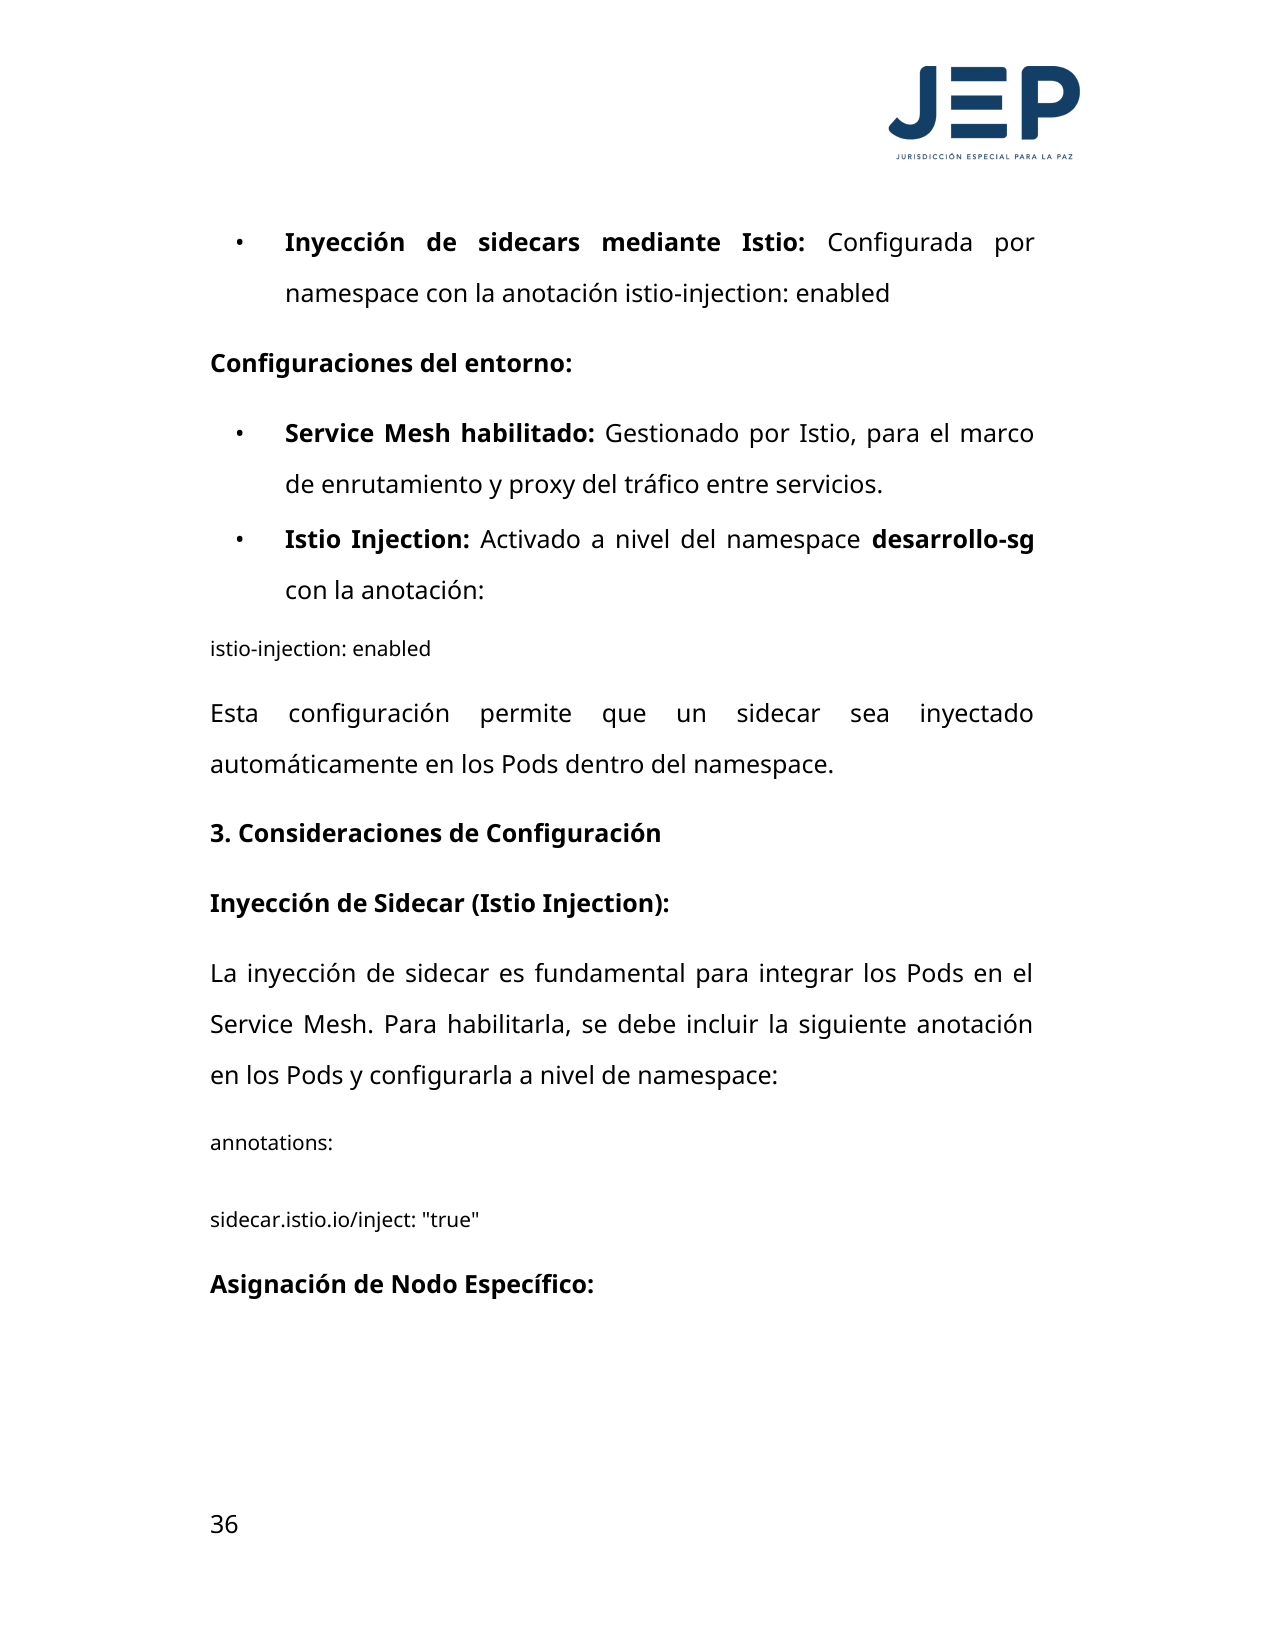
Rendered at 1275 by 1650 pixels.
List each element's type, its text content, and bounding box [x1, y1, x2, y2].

text Configuraciones del entorno: [210, 346, 1035, 380]
list Service Mesh habilitado: Gestionado por Istio, para el marco de enrutamiento y proxy del tráfico entre servicios. [235, 416, 1035, 501]
list Inyección de sidecars mediante Istio: Configurada por namespace con la anotación istio-injection: enabled [235, 225, 1035, 310]
text 3. Consideraciones de Configuración [210, 816, 1035, 850]
picture [875, 35, 1093, 190]
text istio-injection: enabled [210, 634, 1035, 662]
list Istio Injection: Activado a nivel del namespace desarrollo-sg con la anotación: [235, 521, 1035, 607]
text La inyección de sidecar es fundamental para integrar los Pods en el Service Mesh. Para habilitarla, se debe incluir la siguiente anotación en los Pods y configurarla a nivel de namespace: [210, 956, 1035, 1092]
text Inyección de Sidecar (Istio Injection): [210, 886, 1035, 920]
text Asignación de Nodo Específico: [210, 1267, 1035, 1301]
text annotations: sidecar.istio.io/inject: "true" [210, 1128, 1035, 1234]
text Esta configuración permite que un sidecar sea inyectado automáticamente en los Pods dentro del namespace. [210, 695, 1035, 780]
